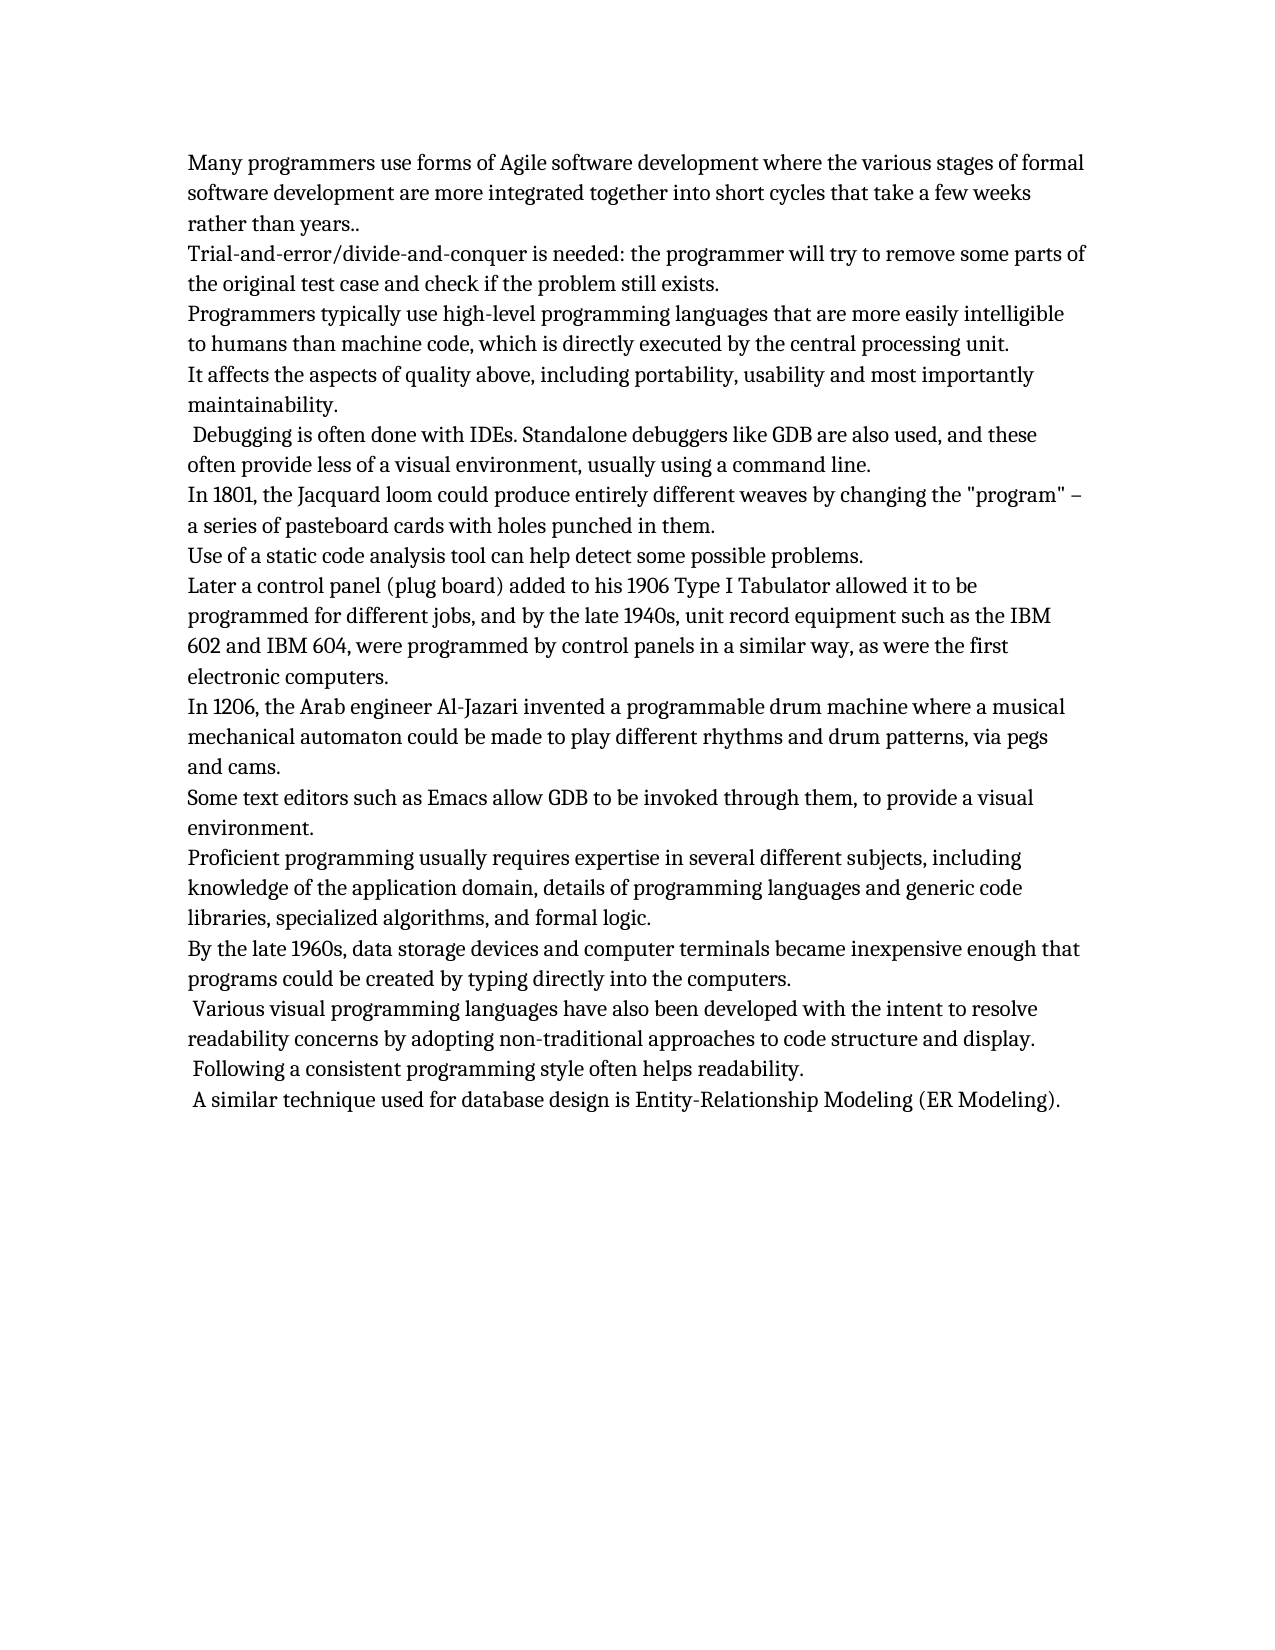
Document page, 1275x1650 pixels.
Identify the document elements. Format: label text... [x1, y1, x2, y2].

text Many programmers use forms of Agile software development where the various stages of formal software development are more integrated together into short cycles that take a few weeks rather than years.. Trial-and-error/divide-and-conquer is needed: the programmer will try to remove some parts of the original test case and check if the problem still exists. Programmers typically use high-level programming languages that are more easily intelligible to humans than machine code, which is directly executed by the central processing unit. It affects the aspects of quality above, including portability, usability and most importantly maintainability. Debugging is often done with IDEs. Standalone debuggers like GDB are also used, and these often provide less of a visual environment, usually using a command line. In 1801, the Jacquard loom could produce entirely different weaves by changing the "program" – a series of pasteboard cards with holes punched in them. Use of a static code analysis tool can help detect some possible problems. Later a control panel (plug board) added to his 1906 Type I Tabulator allowed it to be programmed for different jobs, and by the late 1940s, unit record equipment such as the IBM 602 and IBM 604, were programmed by control panels in a similar way, as were the first electronic computers. In 1206, the Arab engineer Al-Jazari invented a programmable drum machine where a musical mechanical automaton could be made to play different rhythms and drum patterns, via pegs and cams. Some text editors such as Emacs allow GDB to be invoked through them, to provide a visual environment. Proficient programming usually requires expertise in several different subjects, including knowledge of the application domain, details of programming languages and generic code libraries, specialized algorithms, and formal logic. By the late 1960s, data storage devices and computer terminals became inexpensive enough that programs could be created by typing directly into the computers. Various visual programming languages have also been developed with the intent to resolve readability concerns by adopting non-traditional approaches to code structure and display. Following a consistent programming style often helps readability. A similar technique used for database design is Entity-Relationship Modeling (ER Modeling). [187, 150, 1087, 1113]
